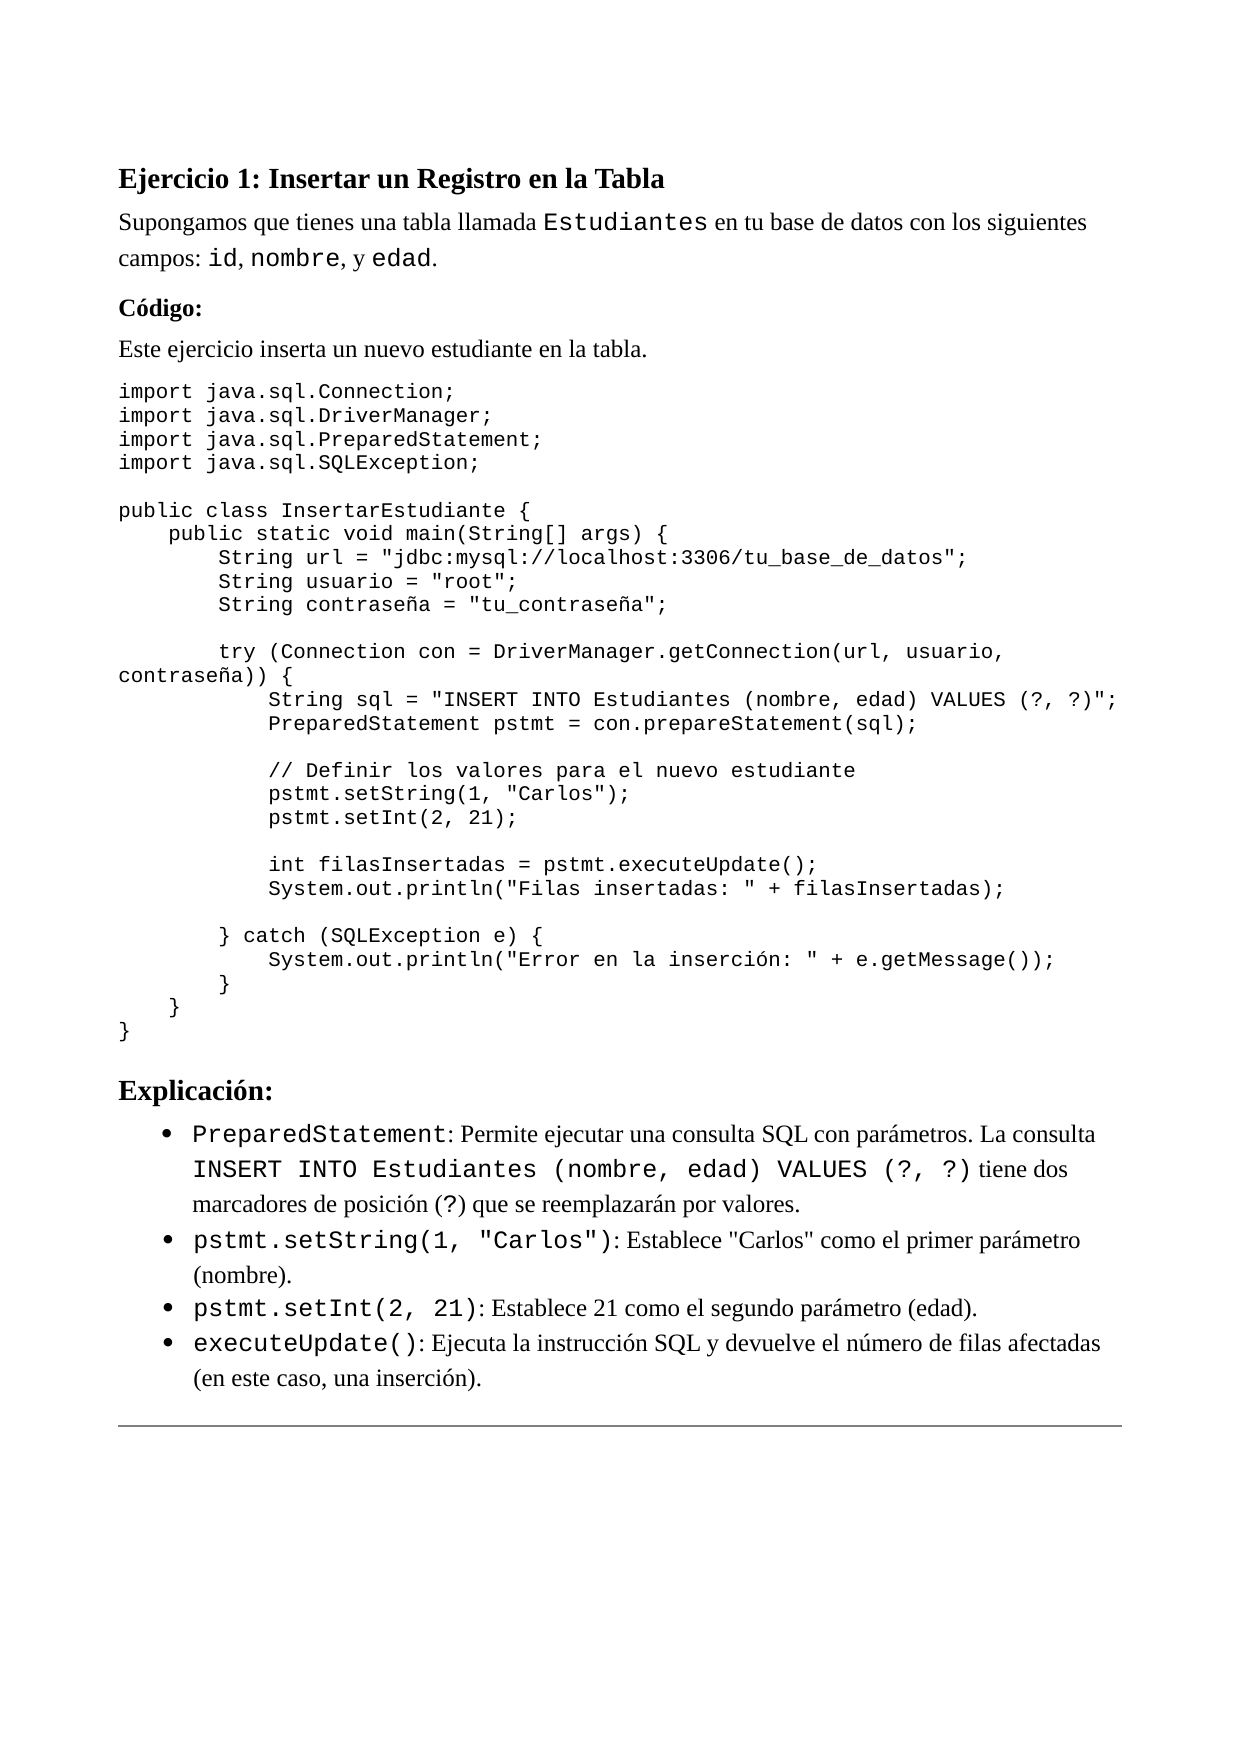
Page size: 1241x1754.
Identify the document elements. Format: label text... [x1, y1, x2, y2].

text public class InsertarEstudiante { [118, 500, 1122, 523]
text PreparedStatement pstmt = con.prepareStatement(sql); [118, 712, 1122, 736]
text } [118, 1020, 1122, 1043]
subtitle Ejercicio 1: Insertar un Registro en la Tabla [118, 161, 1122, 195]
text } catch (SQLException e) { [118, 925, 1122, 949]
text Supongamos que tienes una tabla llamada Estudiantes en tu base de datos con los siguientes campos: id, nombre, y edad. [118, 207, 1122, 273]
text pstmt.setInt(2, 21); [118, 807, 1122, 831]
list pstmt.setInt(2, 21): Establece 21 como el segundo parámetro (edad). [164, 1293, 1122, 1324]
text import java.sql.SQLException; [118, 452, 1122, 476]
text System.out.println("Error en la inserción: " + e.getMessage()); [118, 949, 1122, 973]
text } [118, 996, 1122, 1020]
text // Definir los valores para el nuevo estudiante [118, 760, 1122, 783]
text System.out.println("Filas insertadas: " + filasInsertadas); [118, 878, 1122, 902]
text String usuario = "root"; [118, 571, 1122, 594]
text } [118, 973, 1122, 996]
list pstmt.setString(1, "Carlos"): Establece "Carlos" como el primer parámetro (nombre). [164, 1225, 1122, 1288]
text String url = "jdbc:mysql://localhost:3306/tu_base_de_datos"; [118, 547, 1122, 571]
subtitle Código: [118, 293, 1122, 321]
text public static void main(String[] args) { [118, 523, 1122, 547]
list PreparedStatement: Permite ejecutar una consulta SQL con parámetros. La consulta INSERT INTO Estudiantes (nombre, edad) VALUES (?, ?) tiene dos marcadores de posición (?) que se reemplazarán por valores. [162, 1119, 1122, 1220]
list executeUpdate(): Ejecuta la instrucción SQL y devuelve el número de filas afectadas (en este caso, una inserción). [164, 1328, 1122, 1392]
text import java.sql.DriverManager; [118, 405, 1122, 429]
text String contraseña = "tu_contraseña"; [118, 594, 1122, 618]
text import java.sql.PreparedStatement; [118, 429, 1122, 452]
subtitle Explicación: [118, 1073, 1122, 1107]
text String sql = "INSERT INTO Estudiantes (nombre, edad) VALUES (?, ?)"; [118, 689, 1122, 712]
text Este ejercicio inserta un nuevo estudiante en la tabla. [118, 334, 1122, 363]
text int filasInsertadas = pstmt.executeUpdate(); [118, 854, 1122, 878]
text import java.sql.Connection; [118, 381, 1122, 405]
text try (Connection con = DriverManager.getConnection(url, usuario, contraseña)) { [118, 642, 1122, 689]
text pstmt.setString(1, "Carlos"); [118, 783, 1122, 807]
